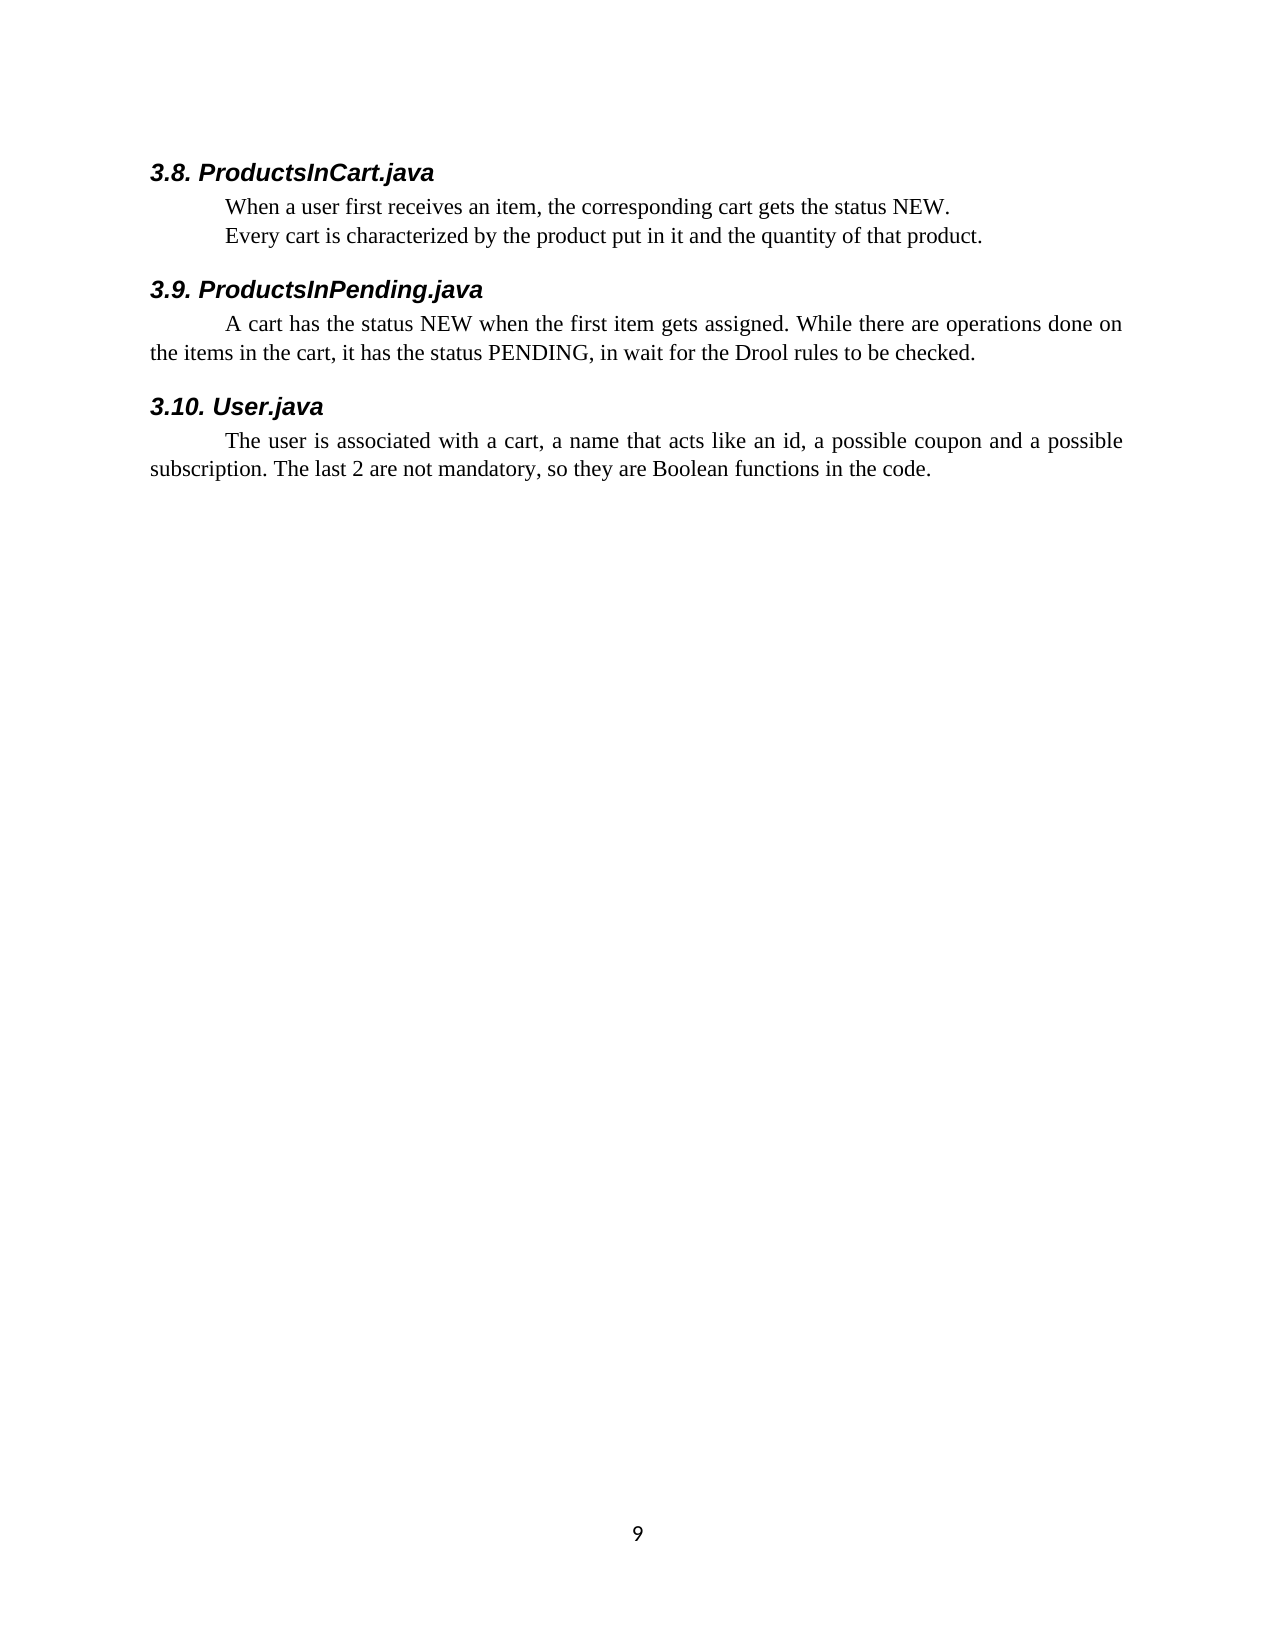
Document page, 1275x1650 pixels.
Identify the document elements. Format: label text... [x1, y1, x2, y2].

subtitle 3.8. ProductsInCart.java [150, 158, 1125, 187]
text When a user first receives an item, the corresponding cart gets the status NEW. [150, 193, 1125, 220]
text The user is associated with a cart, a name that acts like an id, a possible coupon and a possible subscription. The last 2 are not mandatory, so they are Boolean functions in the code. [150, 427, 1125, 482]
subtitle 3.10. User.java [150, 392, 1125, 421]
text A cart has the status NEW when the first item gets assigned. While there are operations done on the items in the cart, it has the status PENDING, in wait for the Drool rules to be checked. [150, 310, 1125, 365]
subtitle 3.9. ProductsInPending.java [150, 275, 1125, 304]
text Every cart is characterized by the product put in it and the quantity of that product. [150, 222, 1125, 248]
